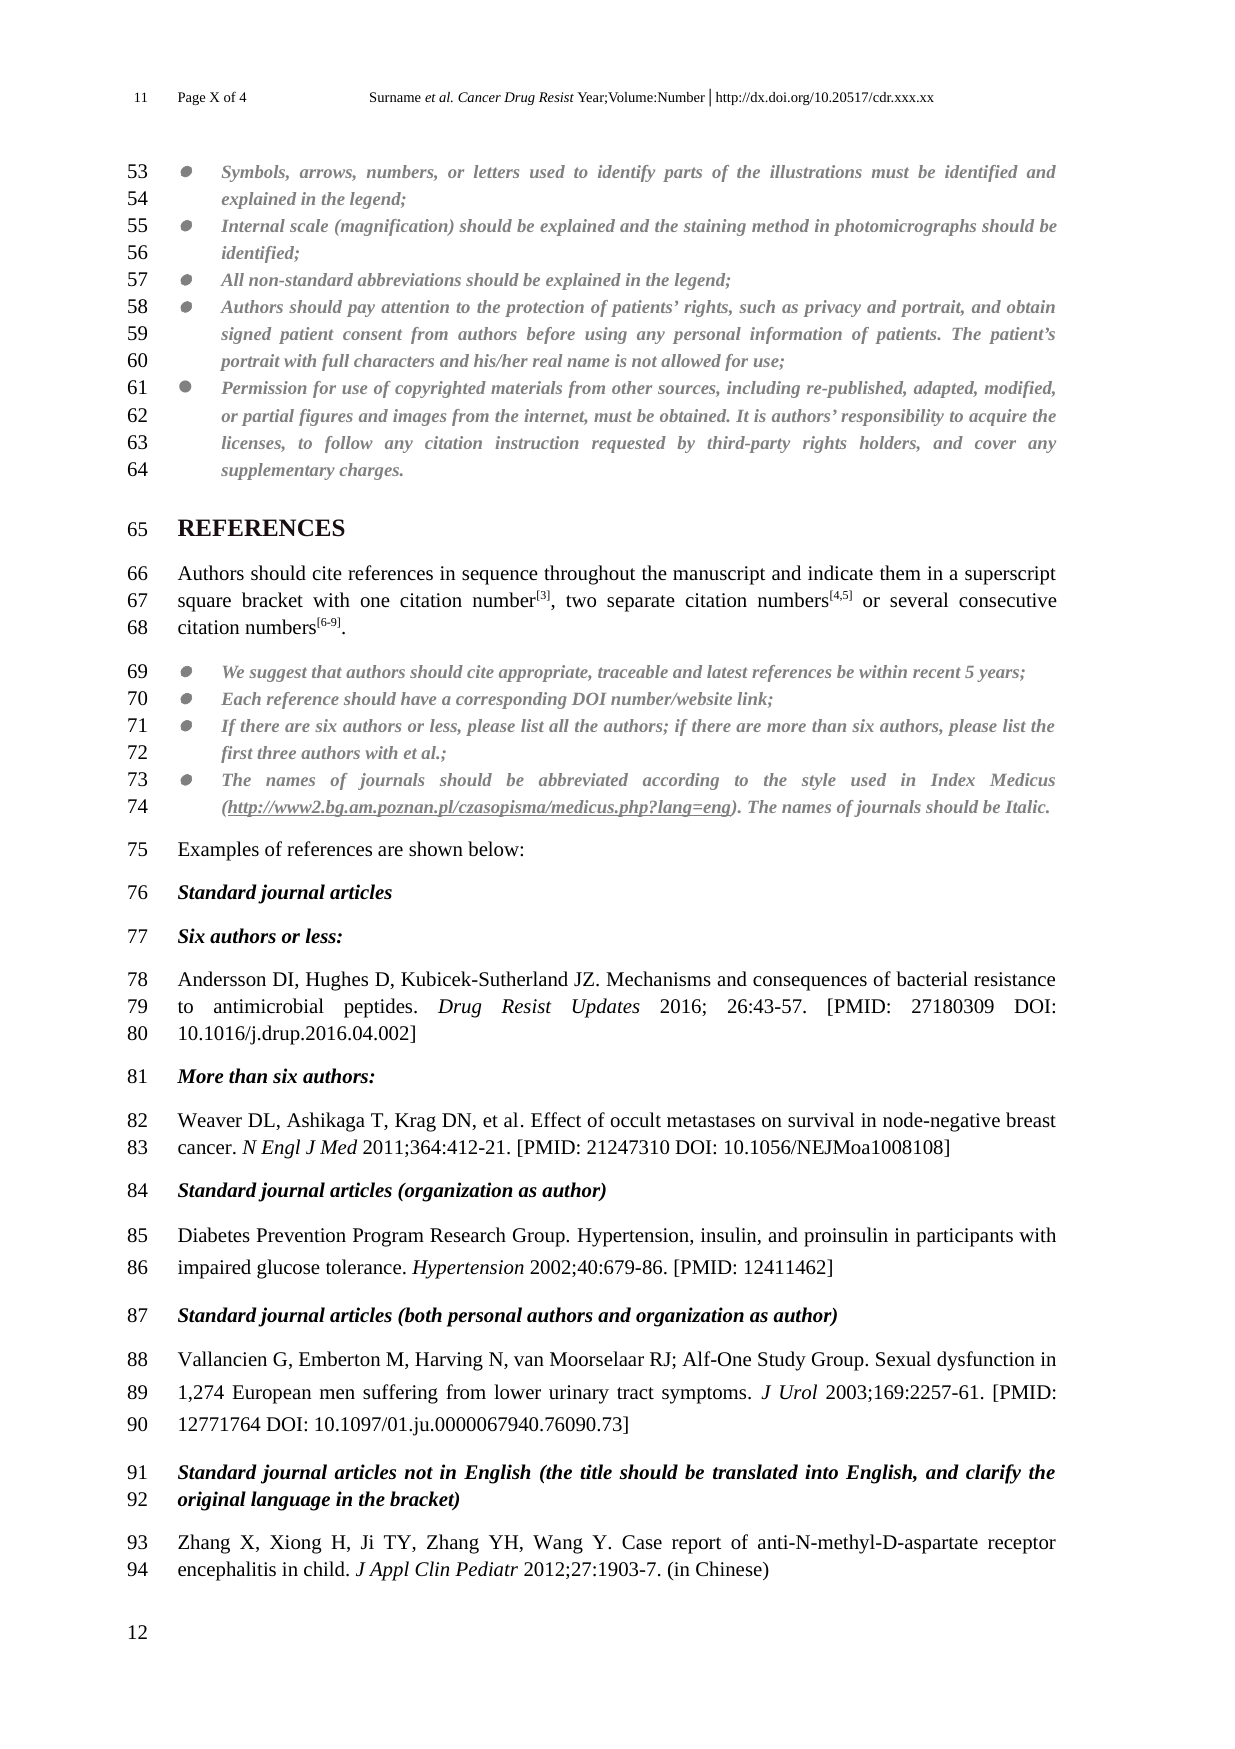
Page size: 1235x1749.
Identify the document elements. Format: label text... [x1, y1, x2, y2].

list Symbols, arrows, numbers, or letters used to identify parts of the illustrations must be identified and explained in the legend; [177, 155, 1057, 209]
text Andersson DI, Hughes D, Kubicek-Sutherland JZ. Mechanisms and consequences of bacterial resistance to antimicrobial peptides. Drug Resist Updates 2016; 26:43-57. [PMID: 27180309 DOI: 10.1016/j.drup.2016.04.002] [177, 964, 1057, 1045]
list We suggest that authors should cite appropriate, traceable and latest references be within recent 5 years; [177, 655, 1057, 682]
text Six authors or less: [177, 921, 1057, 948]
list The names of journals should be abbreviated according to the style used in Index Medicus (http://www2.bg.am.poznan.pl/czasopisma/medicus.php?lang=eng). The names of journals should be Italic. [177, 763, 1057, 818]
text Examples of references are shown below: [177, 834, 1057, 861]
list Permission for use of copyrighted materials from other sources, including re-published, adapted, modified, or partial figures and images from the internet, must be obtained. It is authors’ responsibility to acquire the licenses, to follow any citation instruction requested by third-party rights holders, and cover any supplementary charges. [177, 372, 1057, 480]
text Vallancien G, Emberton M, Harving N, van Moorselaar RJ; Alf-One Study Group. Sexual dysfunction in 1,274 European men suffering from lower urinary tract symptoms. J Urol 2003;169:2257-61. [PMID: 12771764 DOI: 10.1097/01.ju.0000067940.76090.73] [177, 1343, 1057, 1441]
text Weaver DL, Ashikaga T, Krag DN, et al. Effect of occult metastases on survival in node-negative breast cancer. N Engl J Med 2011;364:412-21. [PMID: 21247310 DOI: 10.1056/NEJMoa1008108] [177, 1105, 1057, 1159]
text Authors should cite references in sequence throughout the manuscript and indicate them in a superscript square bracket with one citation number[3], two separate citation numbers[4,5] or several consecutive citation numbers[6-9]. [177, 558, 1057, 639]
list Authors should pay attention to the protection of patients’ rights, such as privacy and portrait, and obtain signed patient consent from authors before using any personal information of patients. The patient’s portrait with full characters and his/her real name is not allowed for use; [177, 291, 1057, 372]
text Standard journal articles (organization as author) [177, 1175, 1057, 1202]
list Internal scale (magnification) should be explained and the staining method in photomicrographs should be identified; [177, 209, 1057, 263]
list If there are six authors or less, please list all the authors; if there are more than six authors, please list the first three authors with et al.; [177, 709, 1057, 763]
text Diabetes Prevention Program Research Group. Hypertension, insulin, and proinsulin in participants with impaired glucose tolerance. Hypertension 2002;40:679-86. [PMID: 12411462] [177, 1218, 1057, 1283]
list Each reference should have a corresponding DOI number/website link; [177, 682, 1057, 709]
list All non-standard abbreviations should be explained in the legend; [177, 263, 1057, 291]
text Standard journal articles not in English (the title should be translated into English, and clarify the original language in the bracket) [177, 1457, 1057, 1511]
text Zhang X, Xiong H, Ji TY, Zhang YH, Wang Y. Case report of anti-N-methyl-D-aspartate receptor encephalitis in child. J Appl Clin Pediatr 2012;27:1903-7. (in Chinese) [177, 1527, 1057, 1581]
text Standard journal articles (both personal authors and organization as author) [177, 1300, 1057, 1327]
text REFERENCES [177, 513, 1057, 541]
text Standard journal articles [177, 877, 1057, 904]
text More than six authors: [177, 1061, 1057, 1088]
